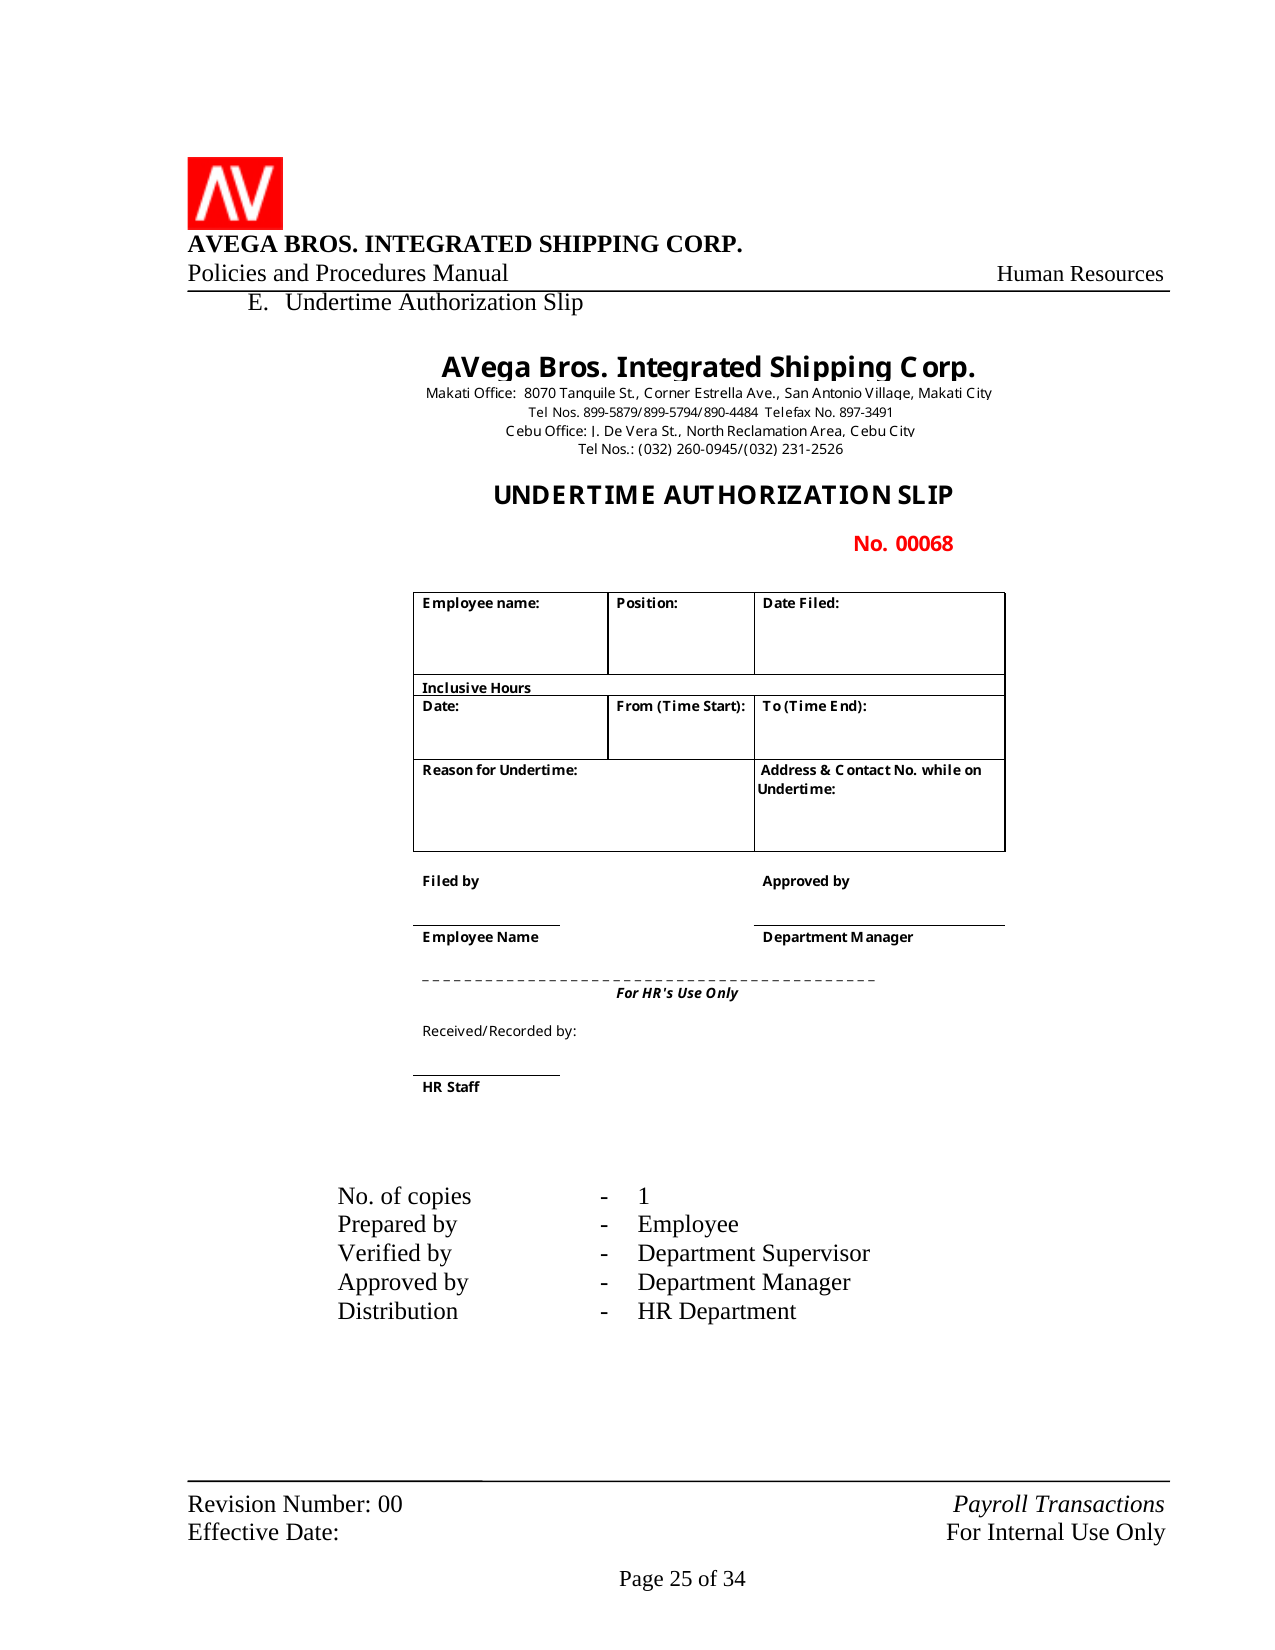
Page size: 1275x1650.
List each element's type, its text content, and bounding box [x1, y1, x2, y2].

text Distribution - HR Department [281, 1296, 1170, 1324]
text Prepared by - Employee [225, 1209, 1170, 1238]
picture [187, 157, 283, 230]
text No. of copies - 1 [337, 1181, 1170, 1209]
text Verified by - Department Supervisor [225, 1238, 1170, 1267]
text Approved by - Department Manager [281, 1267, 1170, 1296]
list Undertime Authorization Slip [247, 287, 1170, 316]
